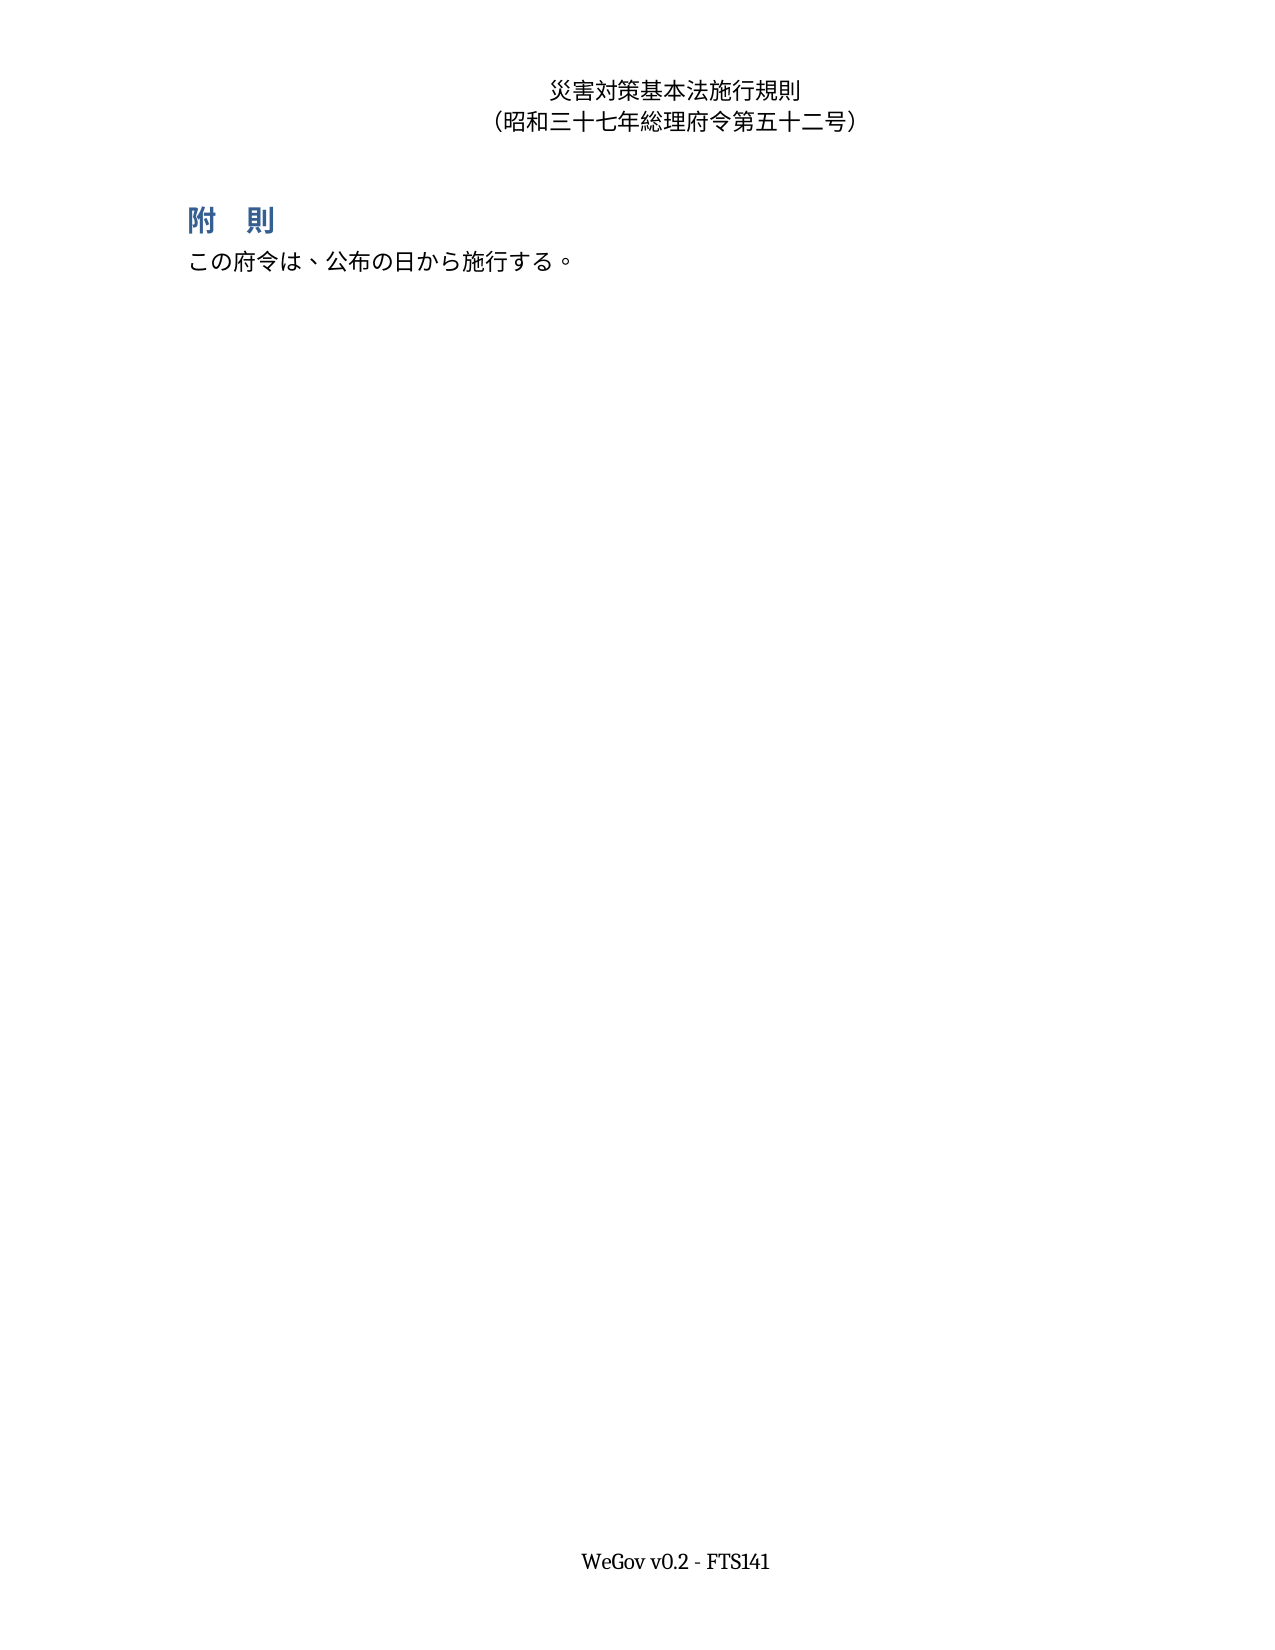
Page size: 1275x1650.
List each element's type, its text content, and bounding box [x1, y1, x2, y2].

text この府令は、公布の日から施行する。 [187, 246, 1087, 277]
subtitle 附 則 [187, 200, 1087, 240]
